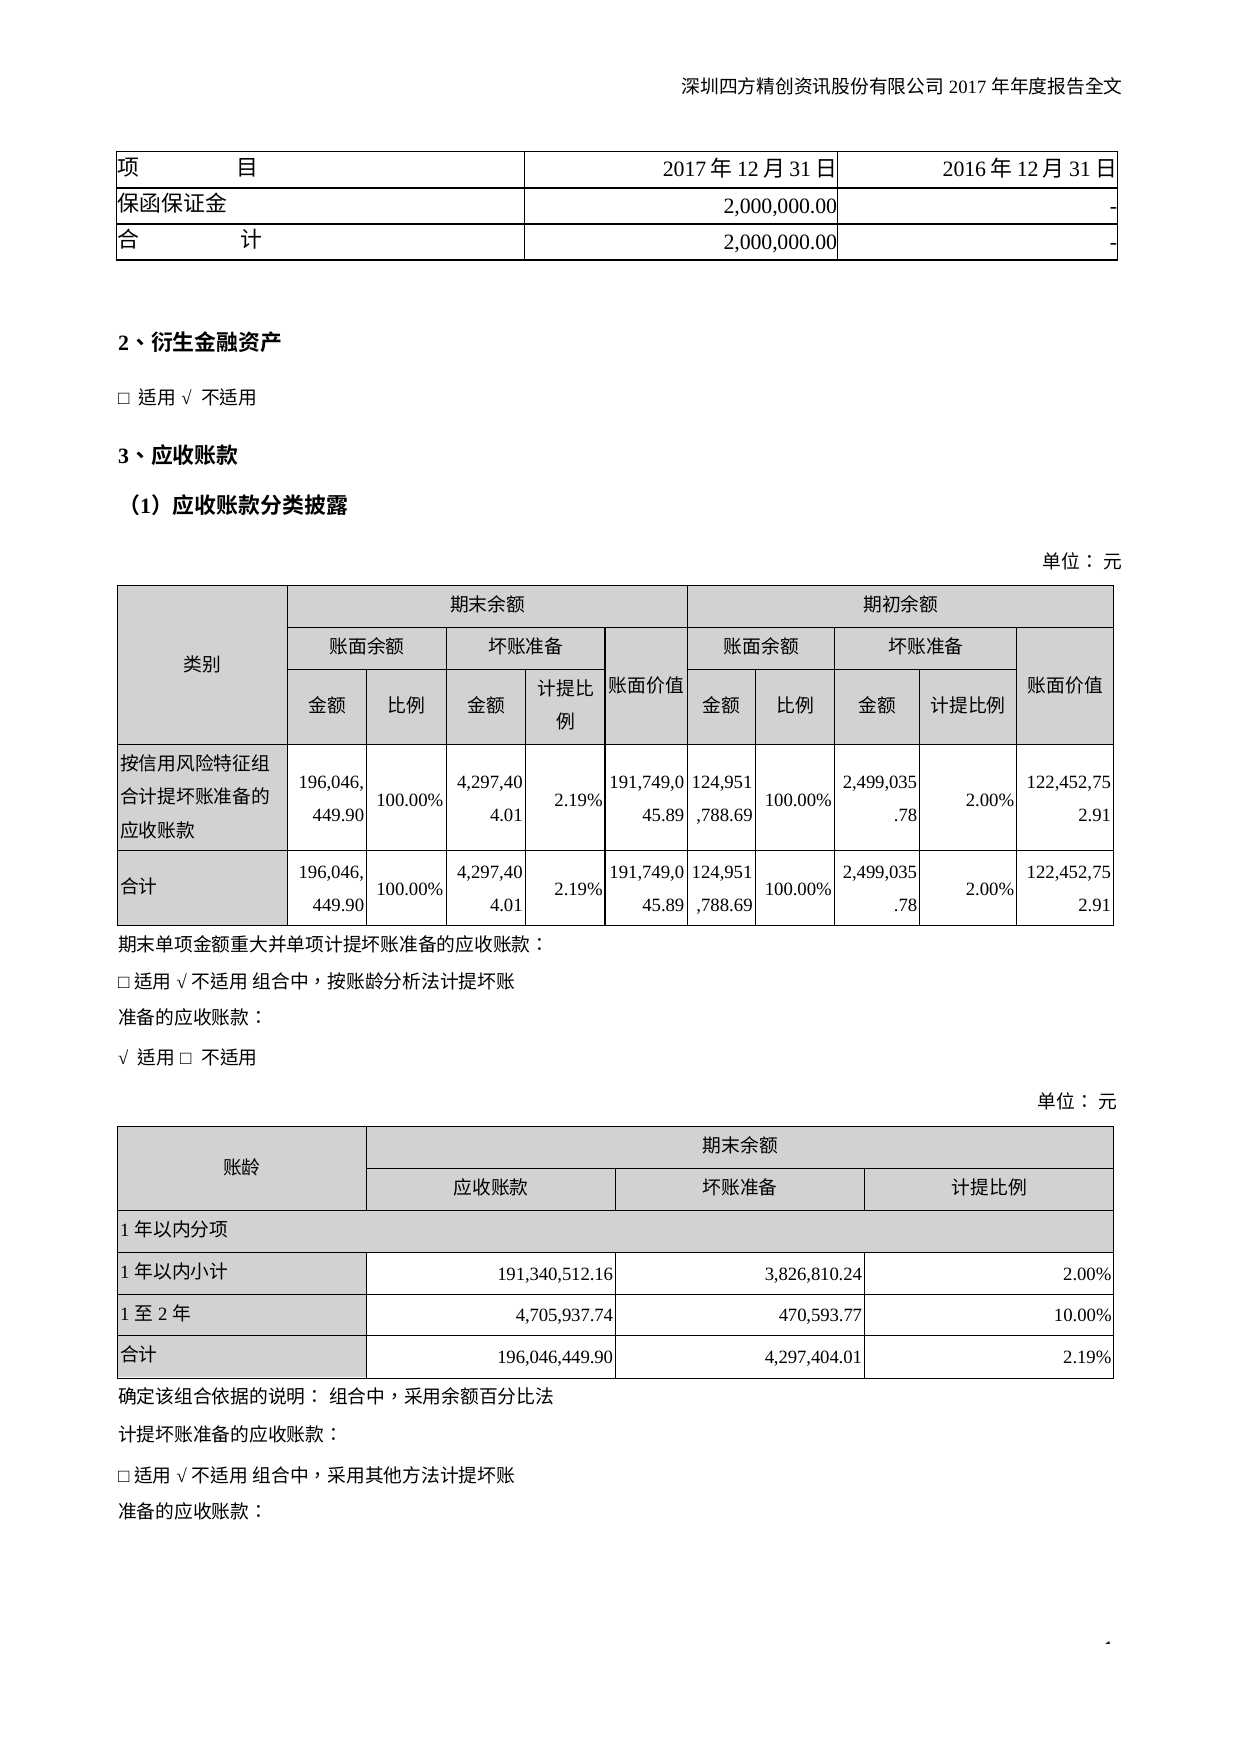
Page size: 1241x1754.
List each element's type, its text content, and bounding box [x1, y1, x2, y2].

subtitle （1）应收账款分类披露 [118, 490, 1138, 520]
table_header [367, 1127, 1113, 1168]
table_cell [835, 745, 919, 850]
text 单位： 元 [102, 548, 1122, 574]
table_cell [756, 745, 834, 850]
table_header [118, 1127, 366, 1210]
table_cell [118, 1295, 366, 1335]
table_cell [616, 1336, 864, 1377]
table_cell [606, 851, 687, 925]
text □ 适用 √ 不适用 [118, 384, 1138, 410]
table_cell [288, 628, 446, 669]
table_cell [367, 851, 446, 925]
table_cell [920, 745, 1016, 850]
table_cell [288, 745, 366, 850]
text √ 适用 □ 不适用 [118, 1045, 551, 1070]
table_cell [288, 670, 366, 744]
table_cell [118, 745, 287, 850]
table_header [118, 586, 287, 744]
text □ 适用 √ 不适用 组合中，按账龄分析法计提坏账准备的应收账款： [118, 968, 532, 1030]
subtitle 2、衍生金融资产 [118, 322, 1138, 357]
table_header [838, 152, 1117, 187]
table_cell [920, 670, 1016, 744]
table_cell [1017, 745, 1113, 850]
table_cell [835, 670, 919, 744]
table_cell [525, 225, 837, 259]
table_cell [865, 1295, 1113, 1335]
text 单位： 元 [1037, 1089, 1138, 1114]
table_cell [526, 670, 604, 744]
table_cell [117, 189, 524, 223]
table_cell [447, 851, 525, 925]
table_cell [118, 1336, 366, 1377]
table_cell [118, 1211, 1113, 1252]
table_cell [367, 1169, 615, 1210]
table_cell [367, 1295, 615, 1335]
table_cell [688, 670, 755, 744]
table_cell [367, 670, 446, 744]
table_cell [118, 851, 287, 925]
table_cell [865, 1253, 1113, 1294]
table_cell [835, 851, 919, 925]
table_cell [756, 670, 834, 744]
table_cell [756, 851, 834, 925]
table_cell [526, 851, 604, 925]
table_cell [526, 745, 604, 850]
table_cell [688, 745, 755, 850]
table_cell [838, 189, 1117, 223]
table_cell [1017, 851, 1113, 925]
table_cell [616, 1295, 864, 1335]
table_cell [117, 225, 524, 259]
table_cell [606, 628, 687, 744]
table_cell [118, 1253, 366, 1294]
text 确定该组合依据的说明： 组合中，采用余额百分比法计提坏账准备的应收账款： [118, 1383, 570, 1447]
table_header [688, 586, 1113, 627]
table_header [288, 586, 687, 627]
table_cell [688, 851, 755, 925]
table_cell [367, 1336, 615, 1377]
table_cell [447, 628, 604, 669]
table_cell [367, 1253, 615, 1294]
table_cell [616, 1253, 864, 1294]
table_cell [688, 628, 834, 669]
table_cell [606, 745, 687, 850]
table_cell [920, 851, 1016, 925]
text 期末单项金额重大并单项计提坏账准备的应收账款： [118, 931, 551, 957]
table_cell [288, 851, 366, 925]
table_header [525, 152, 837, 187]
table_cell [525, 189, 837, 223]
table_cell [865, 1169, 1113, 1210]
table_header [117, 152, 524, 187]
text □ 适用 √ 不适用 组合中，采用其他方法计提坏账准备的应收账款： [118, 1462, 532, 1523]
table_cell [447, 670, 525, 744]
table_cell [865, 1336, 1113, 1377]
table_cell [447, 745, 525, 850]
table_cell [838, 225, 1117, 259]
subtitle 3、应收账款 [118, 439, 1138, 469]
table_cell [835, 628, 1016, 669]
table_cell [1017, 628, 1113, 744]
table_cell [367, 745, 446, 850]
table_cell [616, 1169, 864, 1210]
